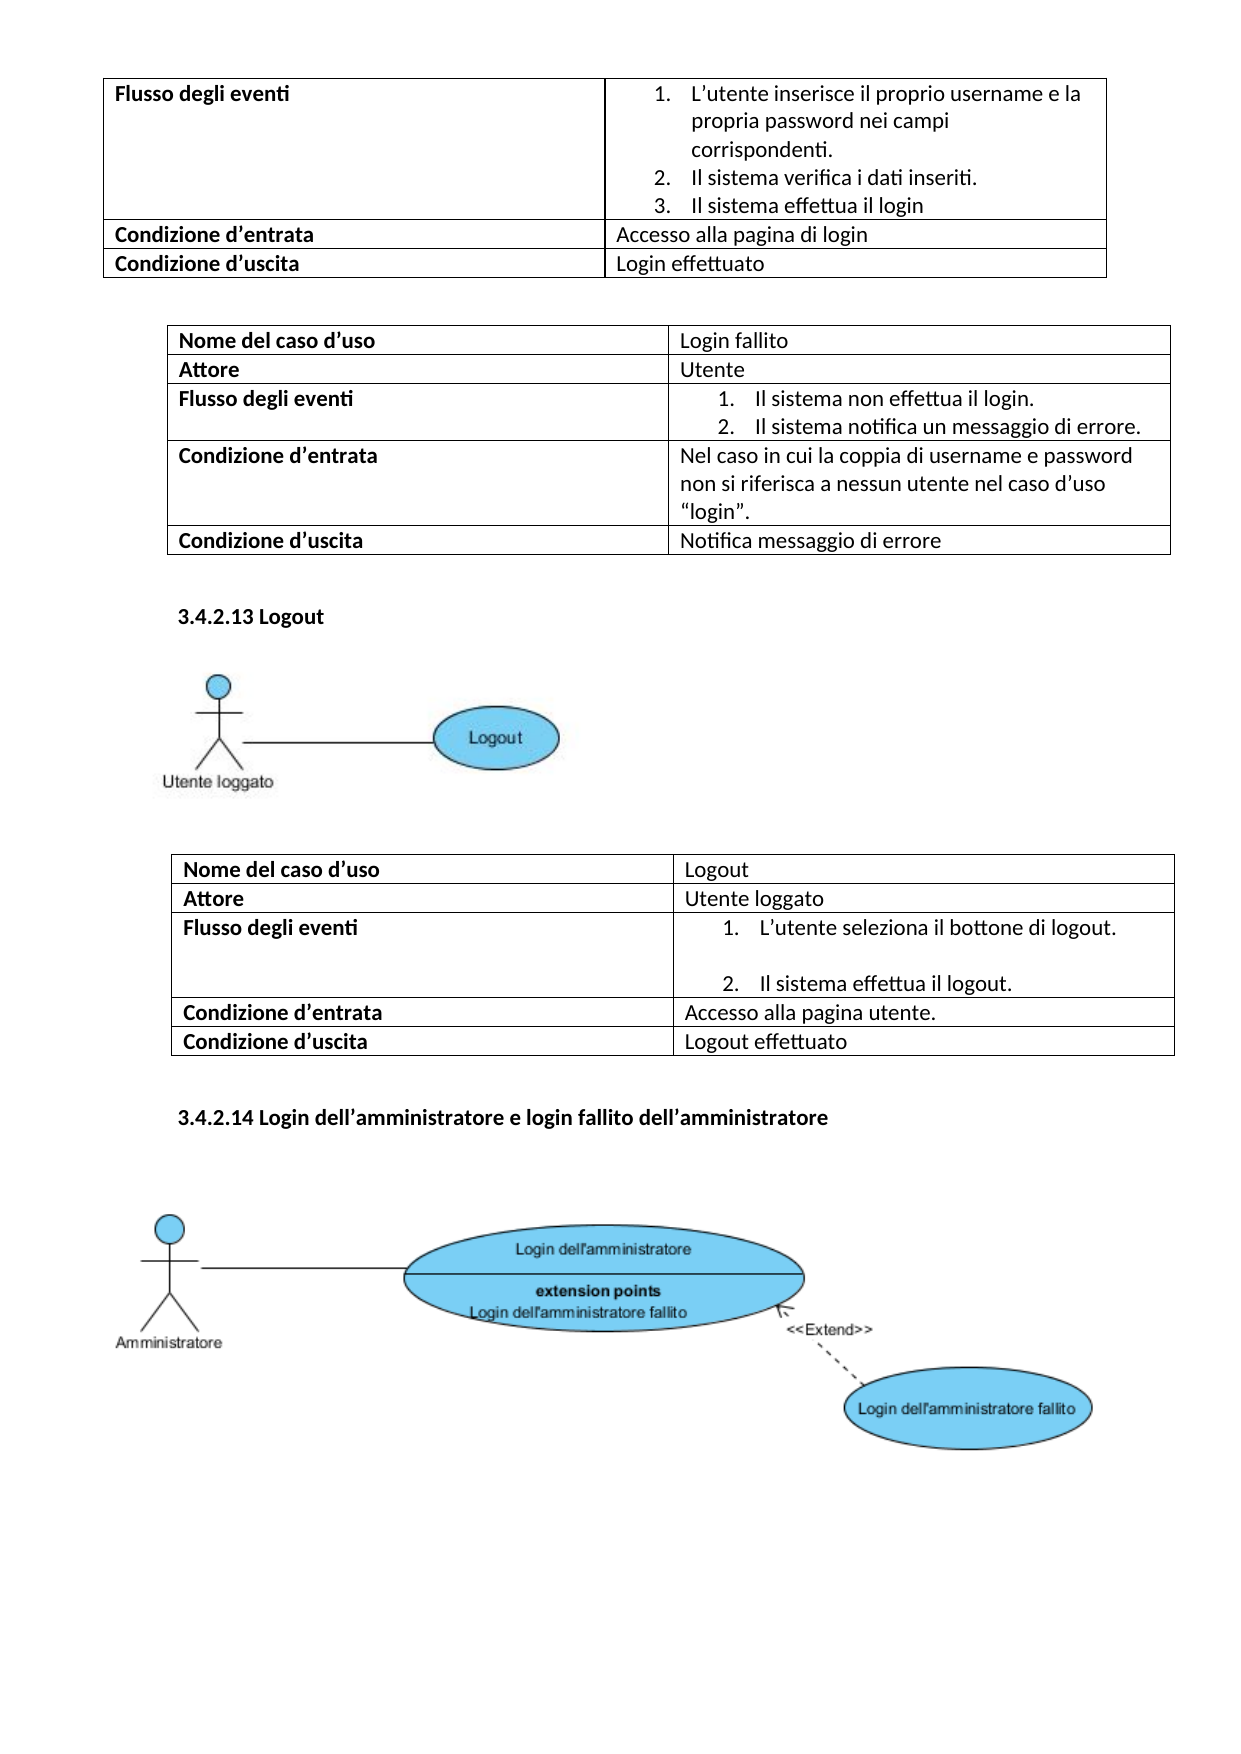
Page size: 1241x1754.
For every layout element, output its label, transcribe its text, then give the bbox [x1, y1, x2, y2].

table_cell Accesso alla pagina utente. [674, 998, 1174, 1026]
table_cell Flusso degli eventi [172, 913, 673, 997]
table_header Nome del caso d’uso [168, 326, 668, 354]
table_cell Attore [172, 884, 673, 912]
picture [103, 648, 596, 835]
text 3.4.2.14 Login dell’amministratore e login fallito dell’amministratore [103, 1103, 1113, 1131]
table_header Nome del caso d’uso [172, 855, 673, 883]
table_cell L’utente seleziona il bottone di logout. Il sistema effettua il logout. [674, 913, 1174, 997]
table_cell Notifica messaggio di errore [669, 526, 1170, 554]
table_cell Il sistema non effettua il login. Il sistema notifica un messaggio di errore. [669, 384, 1170, 440]
table_cell Attore [168, 355, 668, 383]
table_cell Condizione d’uscita [104, 249, 604, 277]
table_cell Logout effettuato [674, 1027, 1174, 1055]
table_cell Condizione d’entrata [172, 998, 673, 1026]
table_cell Utente loggato [674, 884, 1174, 912]
table_cell Condizione d’uscita [172, 1027, 673, 1055]
table_header Login fallito [669, 326, 1170, 354]
text 3.4.2.13 Logout [103, 602, 1113, 630]
table_cell Condizione d’uscita [168, 526, 668, 554]
picture [103, 1180, 1113, 1515]
table_cell Utente [669, 355, 1170, 383]
table_header Logout [674, 855, 1174, 883]
table_cell Nel caso in cui la coppia di username e password non si riferisca a nessun utente nel caso d’uso “login”. [669, 441, 1170, 525]
table_cell Condizione d’entrata [168, 441, 668, 525]
table_cell Condizione d’entrata [104, 220, 604, 248]
table_cell L’utente inserisce il proprio username e la propria password nei campi corrispondenti. Il sistema verifica i dati inseriti. Il sistema effettua il login [606, 79, 1106, 219]
table_cell Login effettuato [606, 249, 1106, 277]
table_cell Flusso degli eventi [168, 384, 668, 440]
table_cell Flusso degli eventi [104, 79, 604, 219]
table_cell Accesso alla pagina di login [606, 220, 1106, 248]
